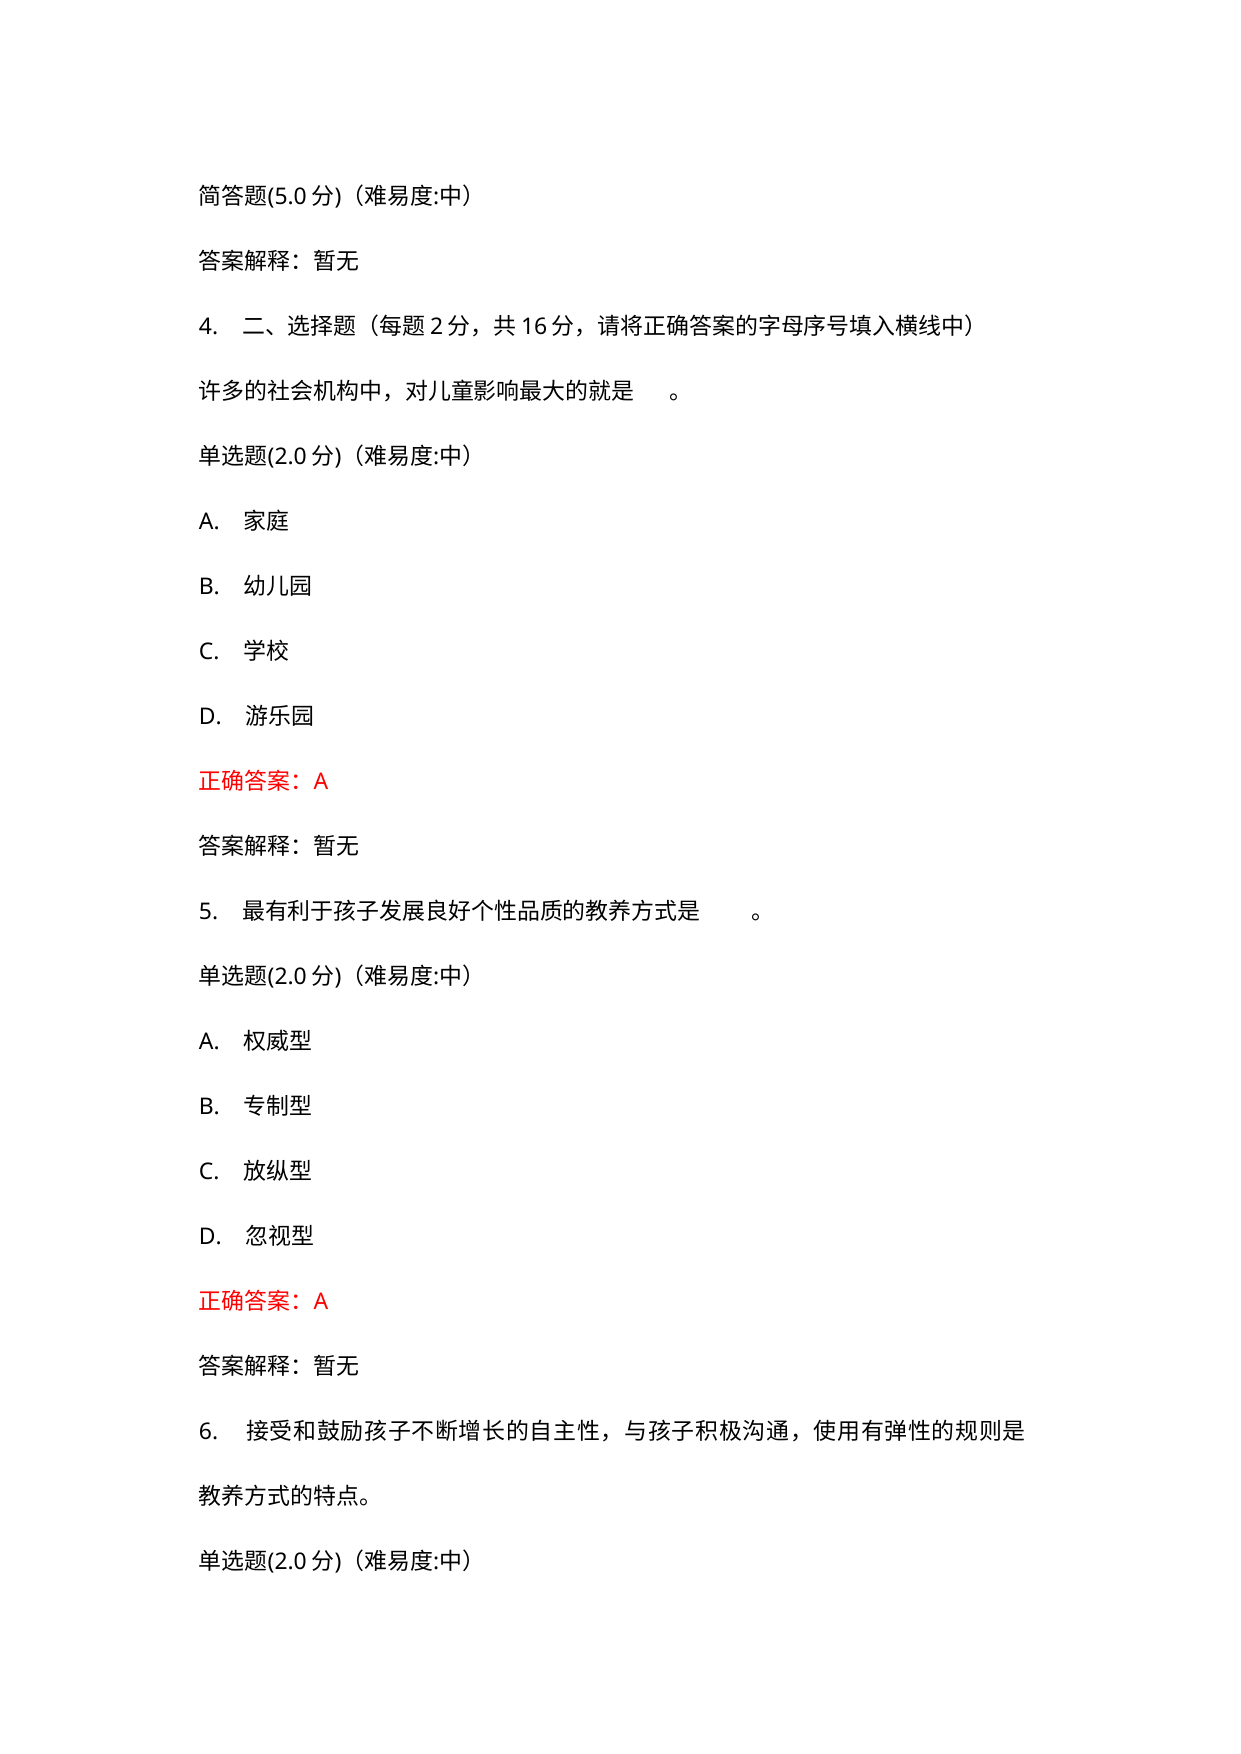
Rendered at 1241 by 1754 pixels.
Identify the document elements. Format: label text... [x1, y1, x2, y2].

table_cell A. 权威型 [188, 1007, 1039, 1072]
table_cell 6. 接受和鼓励孩子不断增长的自主性，与孩子积极沟通，使用有弹性的规则是 教养方式的特点。 [188, 1397, 1039, 1527]
table_cell D. 忽视型 [188, 1202, 1039, 1267]
table_cell 答案解释：暂无 [188, 812, 1039, 877]
table_cell C. 学校 [188, 617, 1039, 682]
table_cell 正确答案：A [188, 747, 1039, 812]
table_cell 许多的社会机构中，对儿童影响最大的就是 。 [188, 357, 1039, 422]
table_cell 正确答案：A [188, 1267, 1039, 1332]
table_cell 答案解释：暂无 [188, 227, 1039, 292]
table_cell 答案解释：暂无 [188, 1332, 1039, 1397]
table_cell B. 专制型 [188, 1072, 1039, 1137]
table_cell C. 放纵型 [188, 1137, 1039, 1202]
table_cell D. 游乐园 [188, 682, 1039, 747]
table_cell 4. 二、选择题（每题2分，共16分，请将正确答案的字母序号填入横线中） [188, 292, 1039, 357]
table_cell 简答题(5.0分)（难易度:中） [188, 162, 1039, 227]
table_cell 单选题(2.0分)（难易度:中） [188, 1527, 1039, 1592]
table_cell A. 家庭 [188, 487, 1039, 552]
table_cell 单选题(2.0分)（难易度:中） [188, 942, 1039, 1007]
table_cell 单选题(2.0分)（难易度:中） [188, 422, 1039, 487]
table_cell 5. 最有利于孩子发展良好个性品质的教养方式是 。 [188, 877, 1039, 942]
table_cell B. 幼儿园 [188, 552, 1039, 617]
